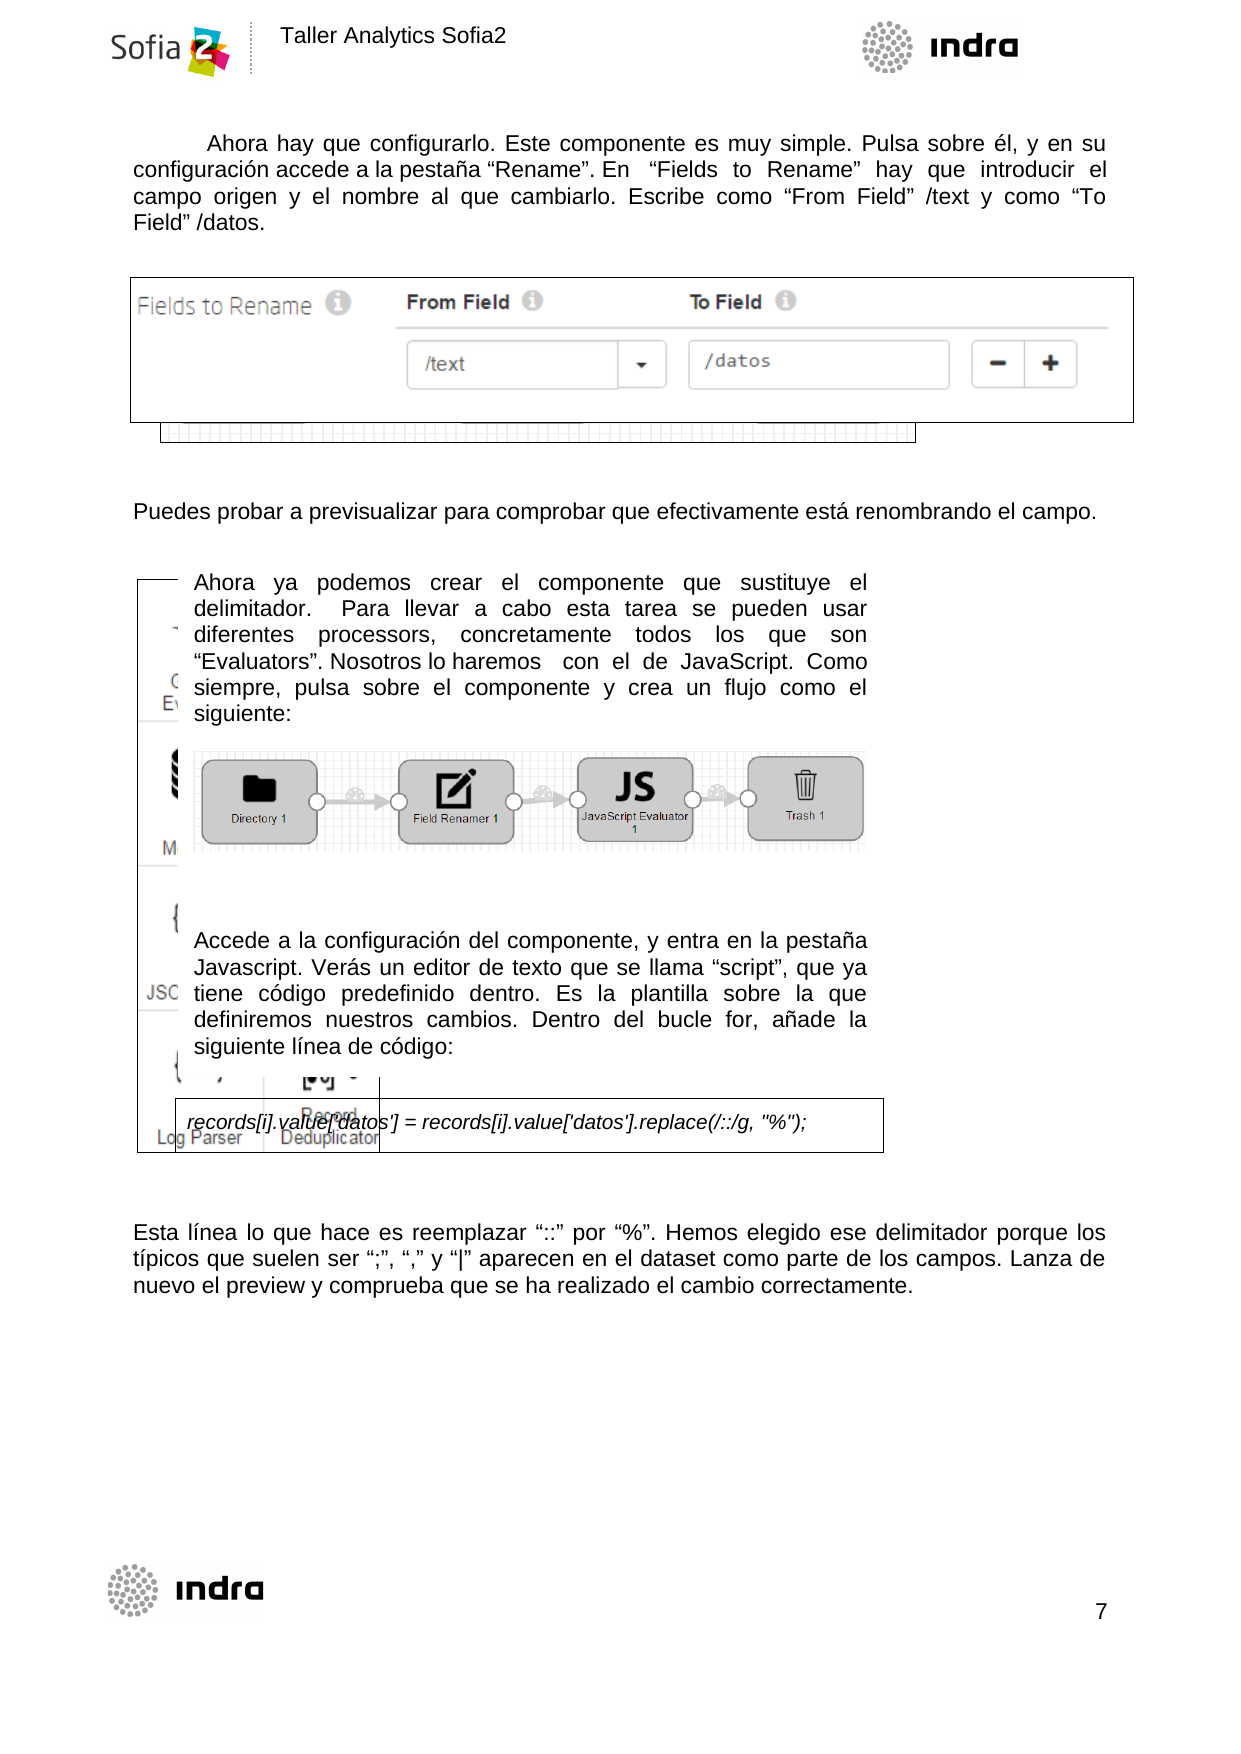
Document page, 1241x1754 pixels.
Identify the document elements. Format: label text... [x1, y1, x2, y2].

text Ahora hay que configurarlo. Este componente es muy simple. Pulsa sobre él, y en su configuración accede a la pestaña “Rename”. En “Fields to Rename” hay que introducir el campo origen y el nombre al que cambiarlo. Escribe como “From Field” /text y como “To Field” /datos. [133, 130, 1107, 236]
text Esta línea lo que hace es reemplazar “::” por “%”. Hemos elegido ese delimitador porque los típicos que suelen ser “;”, “,” y “|” aparecen en el dataset como parte de los campos. Lanza de nuevo el preview y comprueba que se ha realizado el cambio correctamente. [133, 1219, 1107, 1298]
picture [176, 1099, 379, 1152]
picture [138, 580, 379, 1152]
text Puedes probar a previsualizar para comprobar que efectivamente está renombrando el campo. [133, 498, 1107, 524]
picture [102, 18, 232, 82]
picture [131, 278, 1133, 422]
picture [161, 423, 915, 442]
